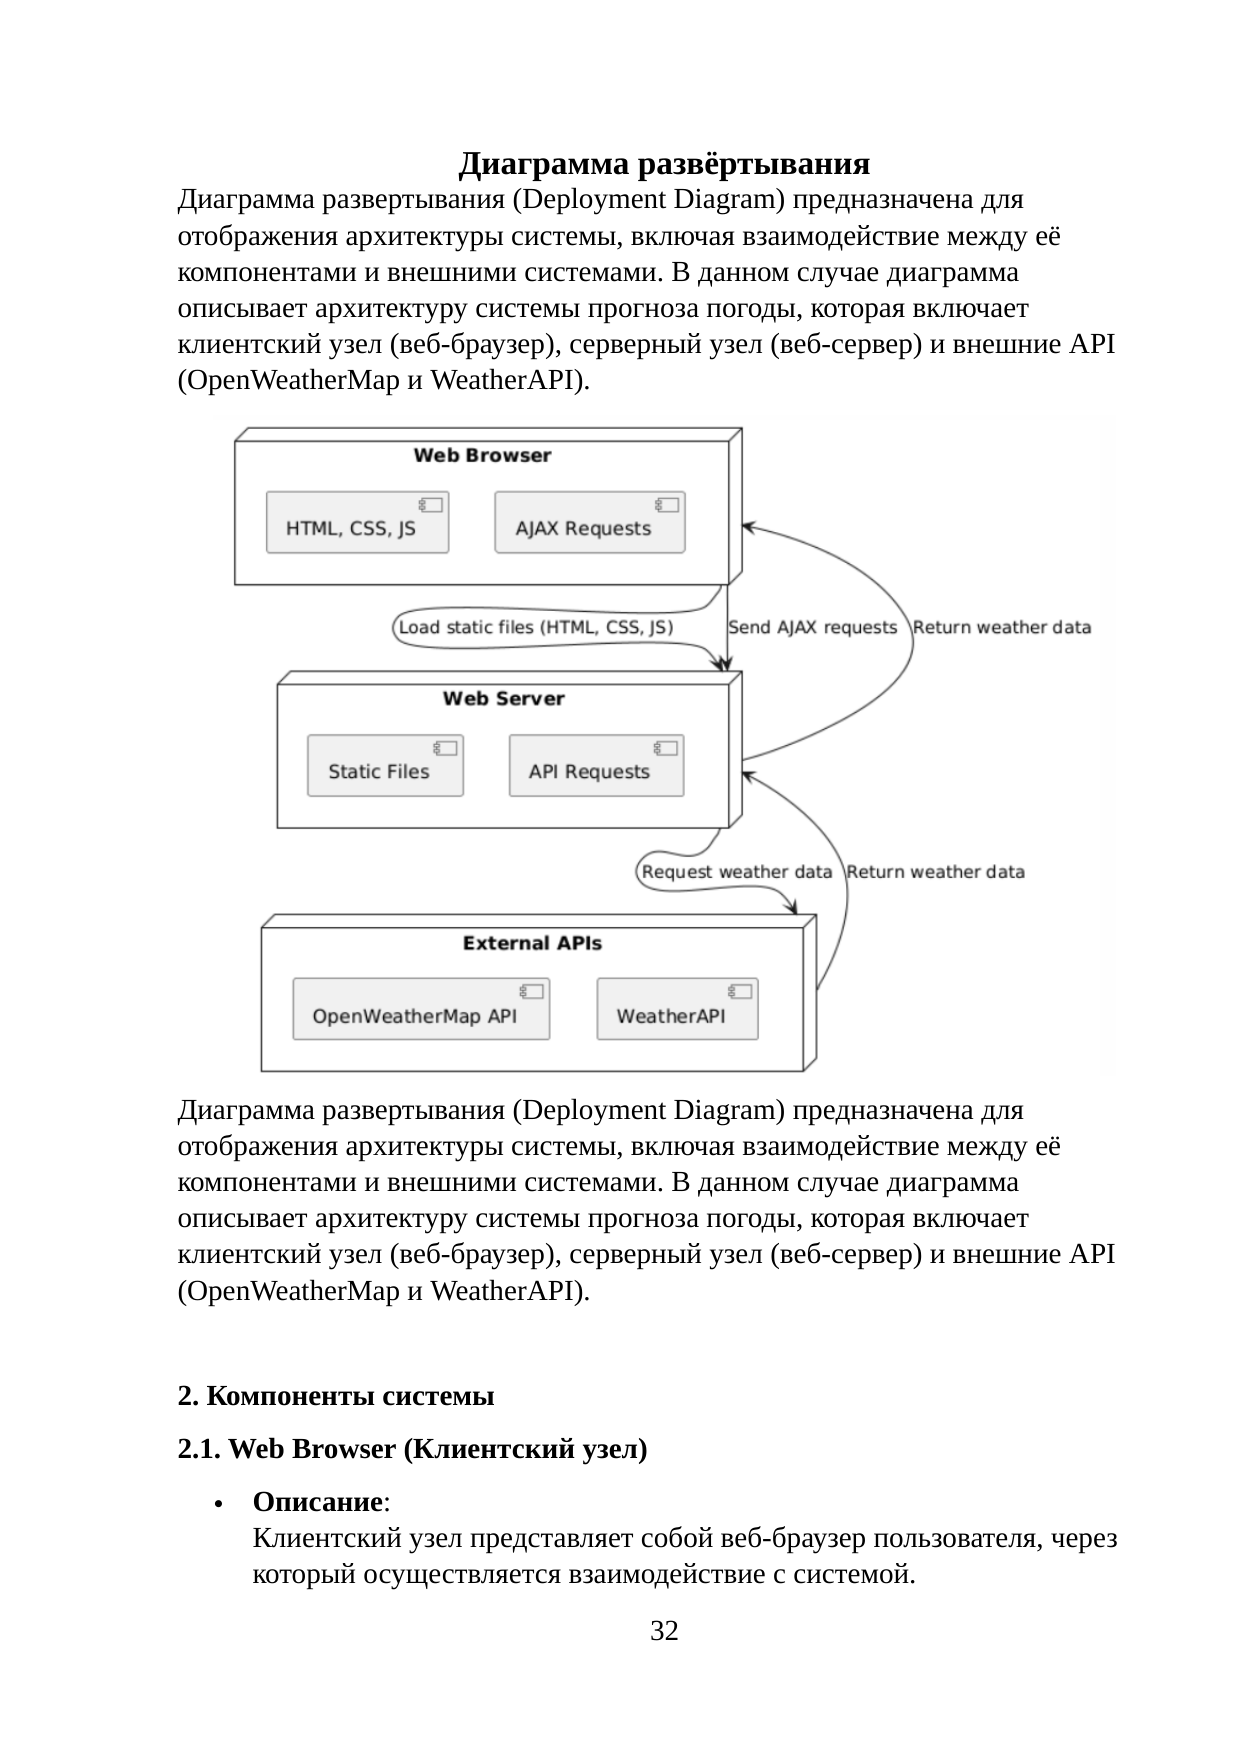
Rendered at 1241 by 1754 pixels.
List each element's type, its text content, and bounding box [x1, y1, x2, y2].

text 2. Компоненты системы [177, 1378, 1152, 1412]
text 2.1. Web Browser (Клиентский узел) [177, 1431, 1152, 1465]
picture [213, 415, 1116, 1076]
text Диаграмма развертывания (Deployment Diagram) предназначена для отображения архитектуры системы, включая взаимодействие между её компонентами и внешними системами. В данном случае диаграмма описывает архитектуру системы прогноза погоды, которая включает клиентский узел (веб-браузер), серверный узел (веб-сервер) и внешние API (OpenWeatherMap и WeatherAPI). [177, 1092, 1152, 1306]
text Диаграмма развертывания (Deployment Diagram) предназначена для отображения архитектуры системы, включая взаимодействие между её компонентами и внешними системами. В данном случае диаграмма описывает архитектуру системы прогноза погоды, которая включает клиентский узел (веб-браузер), серверный узел (веб-сервер) и внешние API (OpenWeatherMap и WeatherAPI). [177, 181, 1152, 396]
list Описание: Клиентский узел представляет собой веб-браузер пользователя, через который осуществляется взаимодействие с системой. [215, 1484, 1152, 1590]
subtitle Диаграмма развёртывания [177, 143, 1152, 181]
